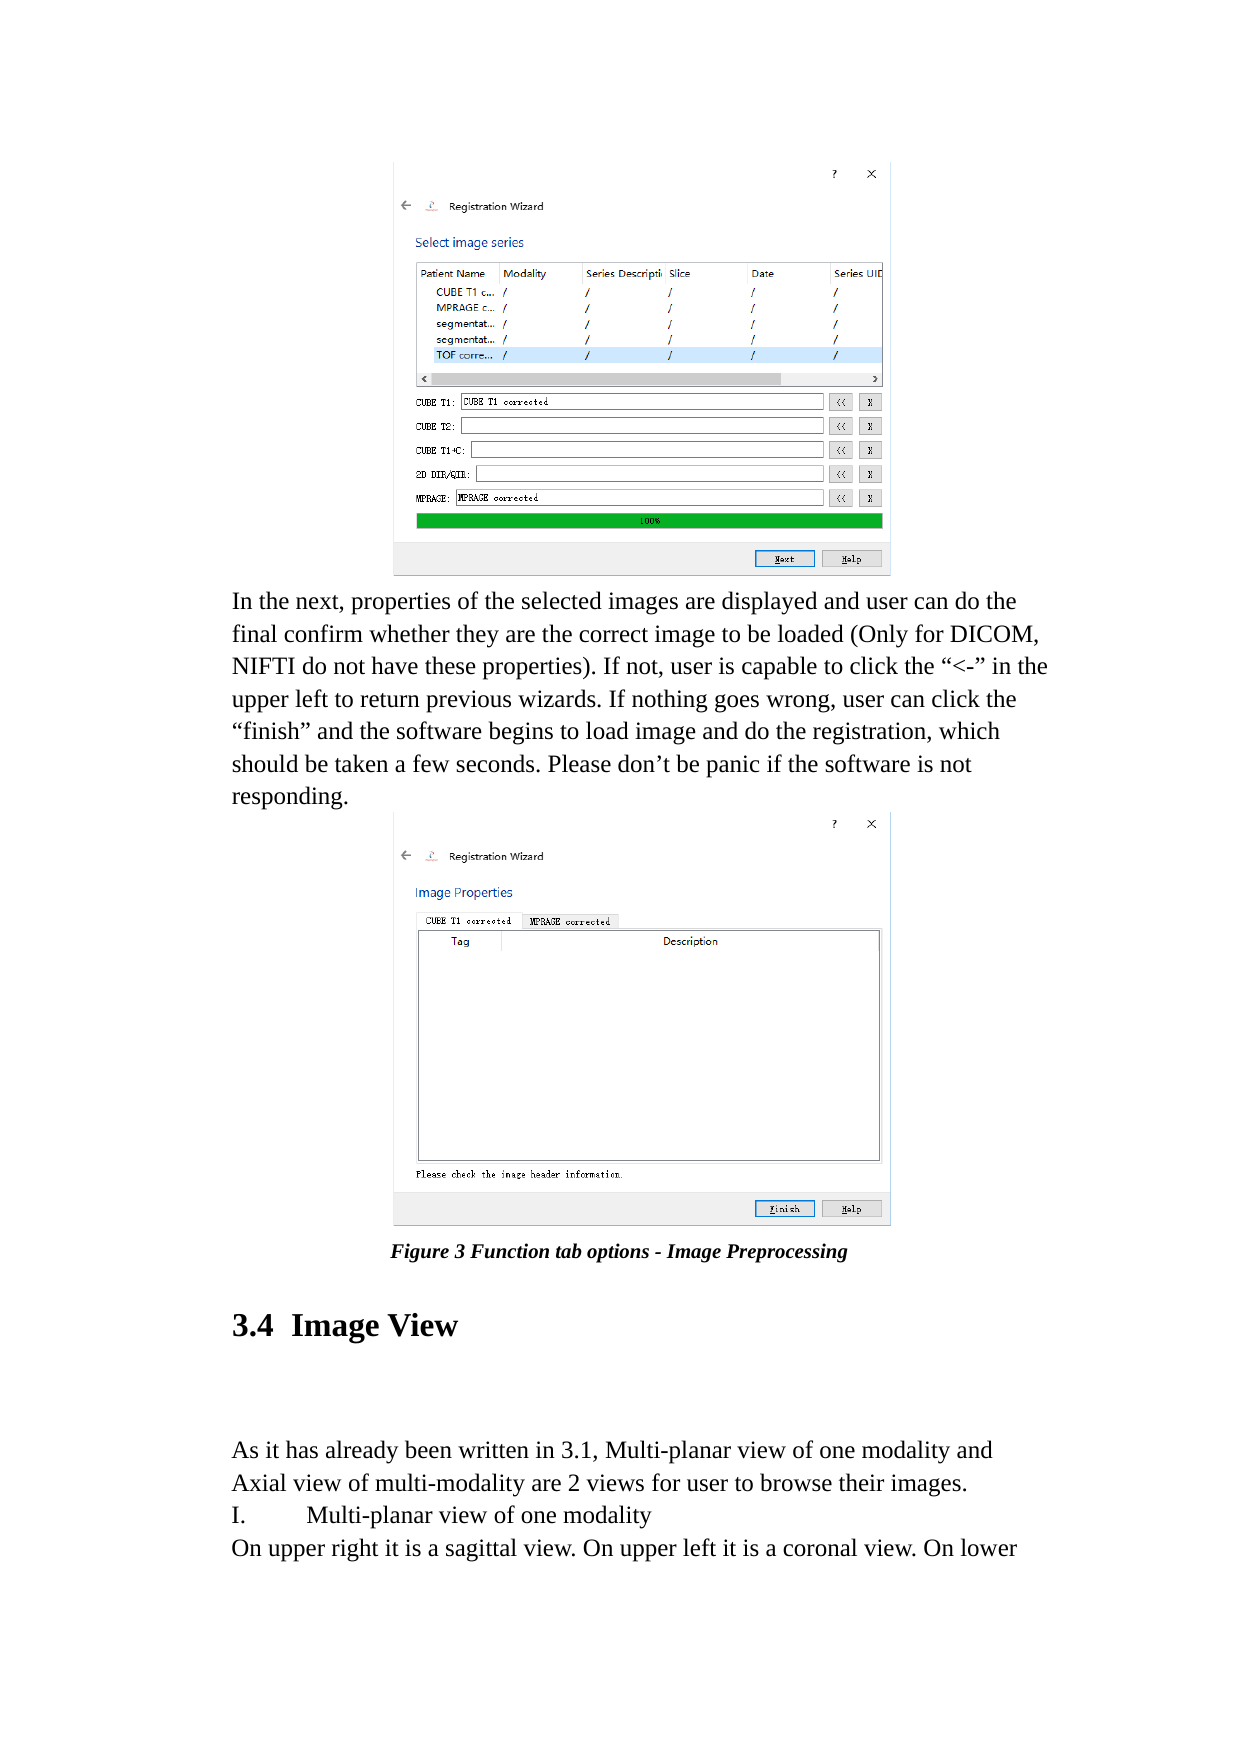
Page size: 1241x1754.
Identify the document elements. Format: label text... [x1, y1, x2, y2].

text As it has already been written in 3.1, Multi-planar view of one modality and Axial view of multi-modality are 2 views for user to browse their images. [231, 1434, 1053, 1499]
picture [393, 162, 891, 576]
picture [393, 812, 891, 1226]
list Multi-planar view of one modality [231, 1499, 1053, 1531]
subtitle Image View [232, 1292, 1053, 1357]
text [231, 1531, 1053, 1564]
text In the next, properties of the selected images are displayed and user can do the final confirm whether they are the correct image to be loaded (Only for DICOM, NIFTI do not have these properties). If not, user is capable to click the “<-” in the upper left to return previous wizards. If nothing goes wrong, user can click the “finish” and the software begins to load image and do the registration, which should be taken a few seconds. Please don’t be panic if the software is not responding. [232, 584, 1053, 812]
